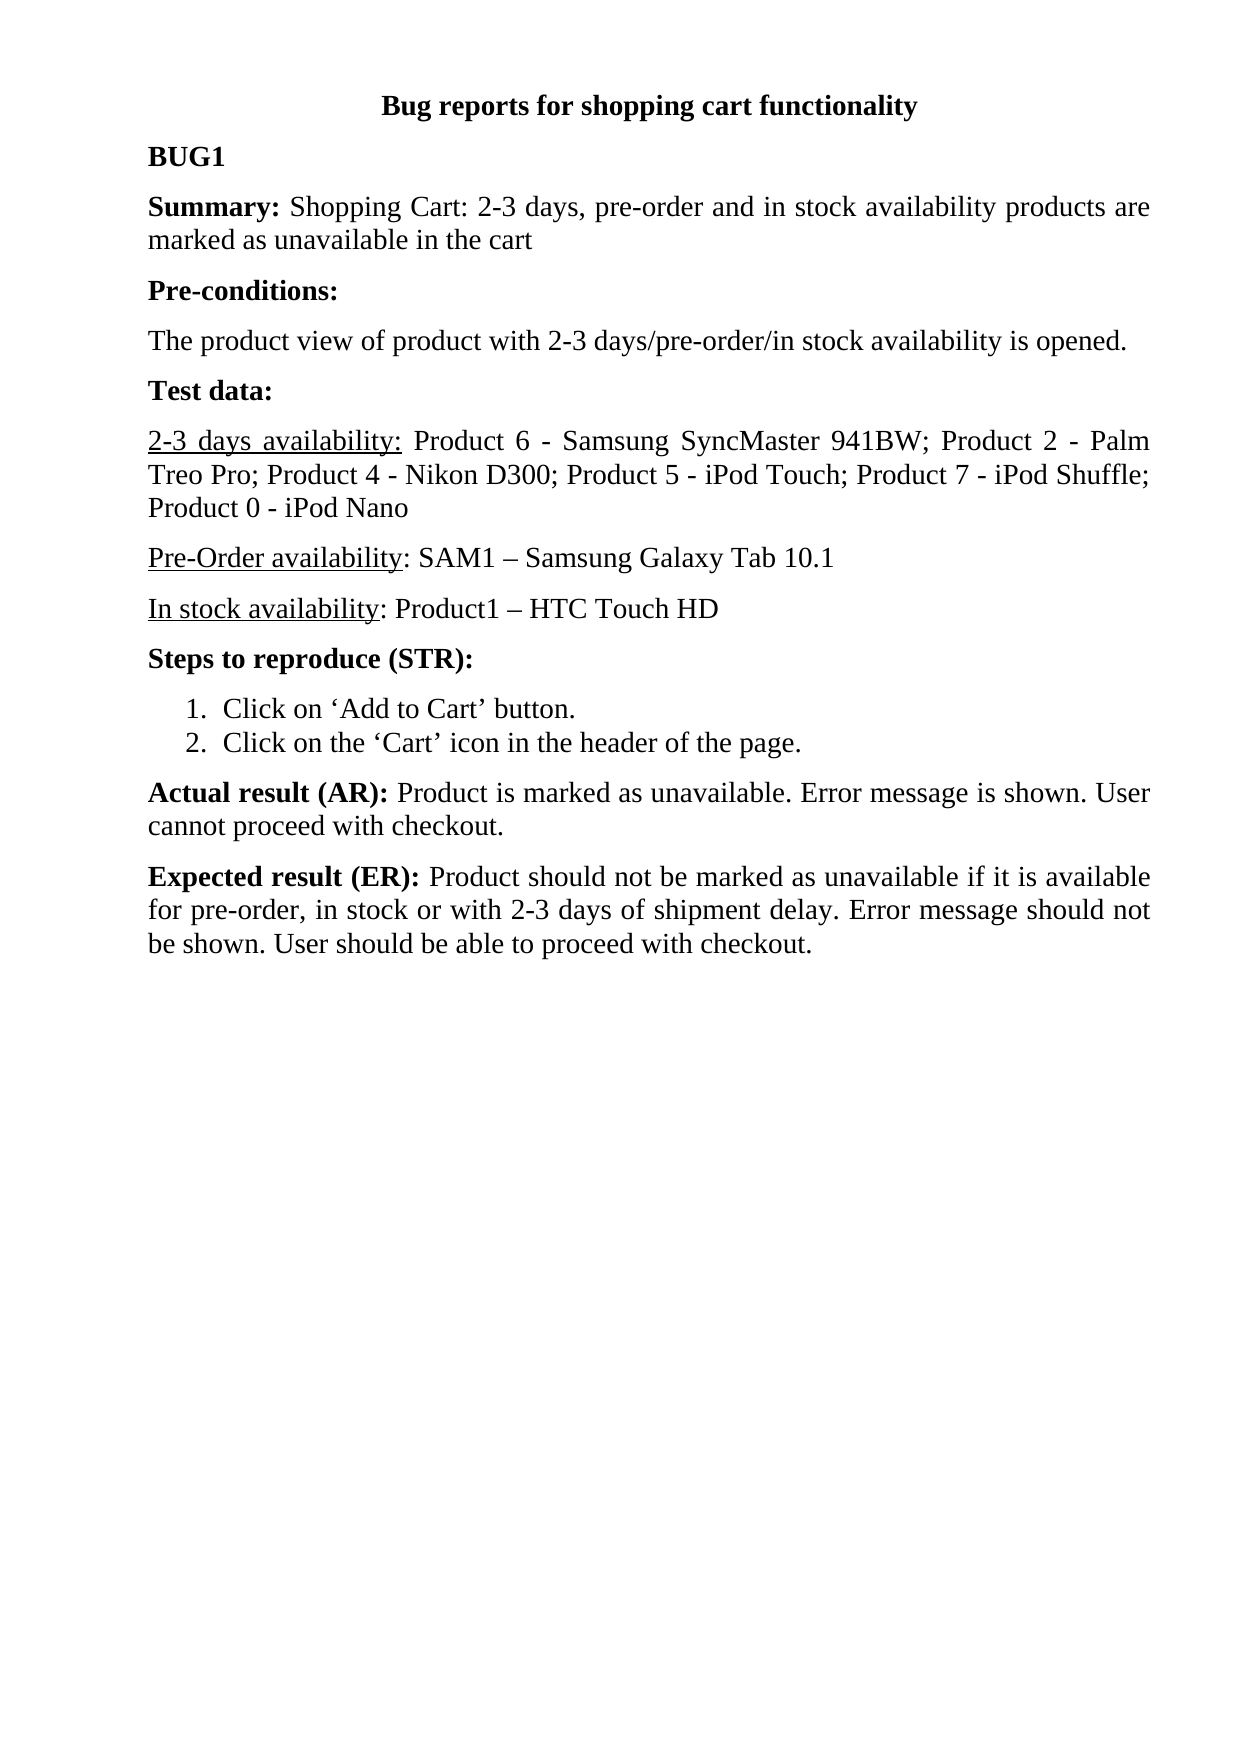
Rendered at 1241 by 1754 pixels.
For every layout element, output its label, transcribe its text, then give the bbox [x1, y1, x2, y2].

text Pre-conditions: [148, 273, 1152, 306]
list Click on ‘Add to Cart’ button. [185, 691, 1152, 725]
text Pre-Order availability: SAM1 – Samsung Galaxy Tab 10.1 [148, 541, 1152, 574]
text BUG1 [148, 139, 1152, 172]
text 2-3 days availability: Product 6 - Samsung SyncMaster 941BW; Product 2 - Palm Treo Pro; Product 4 - Nikon D300; Product 5 - iPod Touch; Product 7 - iPod Shuffle; Product 0 - iPod Nano [148, 423, 1152, 524]
text Expected result (ER): Product should not be marked as unavailable if it is available for pre-order, in stock or with 2-3 days of shipment delay. Error message should not be shown. User should be able to proceed with checkout. [148, 859, 1152, 959]
text The product view of product with 2-3 days/pre-order/in stock availability is opened. [148, 323, 1152, 356]
text Summary: Shopping Cart: 2-3 days, pre-order and in stock availability products are marked as unavailable in the cart [148, 189, 1152, 256]
text Actual result (AR): Product is marked as unavailable. Error message is shown. User cannot proceed with checkout. [148, 775, 1152, 842]
text In stock availability: Product1 – HTC Touch HD [148, 591, 1152, 624]
text Bug reports for shopping cart functionality [148, 88, 1152, 122]
list Click on the ‘Cart’ icon in the header of the page. [185, 725, 1152, 758]
text Steps to reproduce (STR): [148, 641, 1152, 674]
text Test data: [148, 373, 1152, 407]
